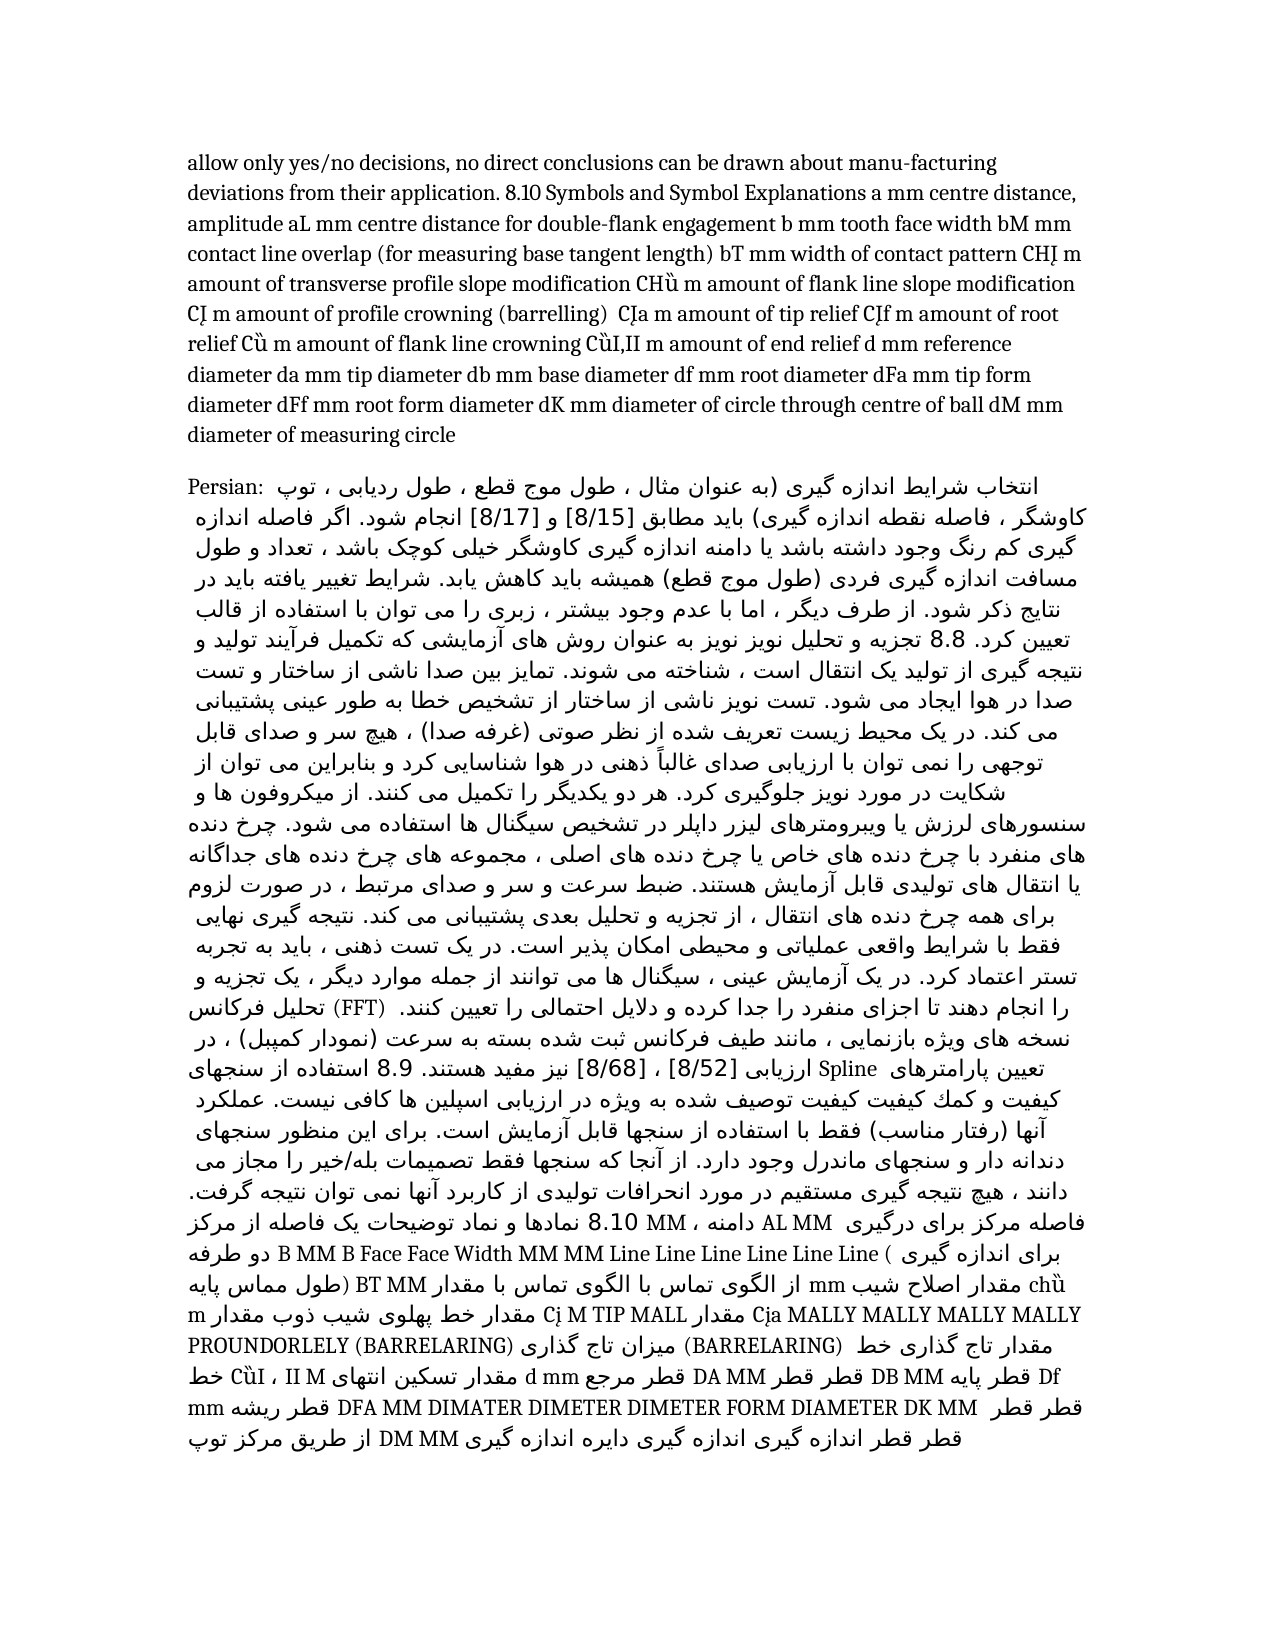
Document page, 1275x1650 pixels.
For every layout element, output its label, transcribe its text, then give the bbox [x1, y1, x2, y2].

text Persian: انتخاب شرایط اندازه گیری (به عنوان مثال ، طول موج قطع ، طول ردیابی ، توپ کاوشگر ، فاصله نقطه اندازه گیری) باید مطابق [8/15] و [8/17] انجام شود. اگر فاصله اندازه گیری کم رنگ وجود داشته باشد یا دامنه اندازه گیری کاوشگر خیلی کوچک باشد ، تعداد و طول مسافت اندازه گیری فردی (طول موج قطع) همیشه باید کاهش یابد. شرایط تغییر یافته باید در نتایج ذکر شود. از طرف دیگر ، اما با عدم وجود بیشتر ، زبری را می توان با استفاده از قالب تعیین کرد. 8.8 تجزیه و تحلیل نویز نویز به عنوان روش های آزمایشی که تکمیل فرآیند تولید و نتیجه گیری از تولید یک انتقال است ، شناخته می شوند. تمایز بین صدا ناشی از ساختار و تست صدا در هوا ایجاد می شود. تست نویز ناشی از ساختار از تشخیص خطا به طور عینی پشتیبانی می کند. در یک محیط زیست تعریف شده از نظر صوتی (غرفه صدا) ، هیچ سر و صدای قابل توجهی را نمی توان با ارزیابی صدای غالباً ذهنی در هوا شناسایی کرد و بنابراین می توان از شکایت در مورد نویز جلوگیری کرد. هر دو یکدیگر را تکمیل می کنند. از میکروفون ها و سنسورهای لرزش یا ویبرومترهای لیزر داپلر در تشخیص سیگنال ها استفاده می شود. چرخ دنده های منفرد با چرخ دنده های خاص یا چرخ دنده های اصلی ، مجموعه های چرخ دنده های جداگانه یا انتقال های تولیدی قابل آزمایش هستند. ضبط سرعت و سر و صدای مرتبط ، در صورت لزوم برای همه چرخ دنده های انتقال ، از تجزیه و تحلیل بعدی پشتیبانی می کند. نتیجه گیری نهایی فقط با شرایط واقعی عملیاتی و محیطی امکان پذیر است. در یک تست ذهنی ، باید به تجربه تستر اعتماد کرد. در یک آزمایش عینی ، سیگنال ها می توانند از جمله موارد دیگر ، یک تجزیه و تحلیل فرکانس (FFT) را انجام دهند تا اجزای منفرد را جدا کرده و دلایل احتمالی را تعیین کنند. نسخه های ویژه بازنمایی ، مانند طیف فرکانس ثبت شده بسته به سرعت (نمودار کمپبل) ، در ارزیابی [8/52] ، [8/68] نیز مفید هستند. 8.9 استفاده از سنجهای Spline تعیین پارامترهای كیفیت و كمك كیفیت كیفیت توصیف شده به ویژه در ارزیابی اسپلین ها كافی نیست. عملکرد آنها (رفتار مناسب) فقط با استفاده از سنجها قابل آزمایش است. برای این منظور سنجهای دندانه دار و سنجهای ماندرل وجود دارد. از آنجا که سنجها فقط تصمیمات بله/خیر را مجاز می دانند ، هیچ نتیجه گیری مستقیم در مورد انحرافات تولیدی از کاربرد آنها نمی توان نتیجه گرفت. 8.10 نمادها و نماد توضیحات یک فاصله از مرکز MM ، دامنه AL MM فاصله مرکز برای درگیری دو طرفه B MM B Face Face Width MM MM Line Line Line Line Line Line (برای اندازه گیری طول مماس پایه) BT MM از الگوی تماس با الگوی تماس با مقدار mm مقدار اصلاح شیب chȕ m مقدار خط پهلوی شیب ذوب مقدار Cį M TIP MALL مقدار Cįa MALLY MALLY MALLY MALLY PROUNDORLELY (BARRELARING) میزان تاج گذاری (BARRELARING) مقدار تاج گذاری خط خط CȕI ، II M مقدار تسکین انتهای d mm قطر مرجع DA MM قطر قطر DB MM قطر پایه Df mm قطر ریشه DFA MM DIMATER DIMETER DIMETER FORM DIAMETER DK MM قطر قطر از طریق مرکز توپ DM MM قطر قطر اندازه گیری اندازه گیری دایره اندازه گیری [187, 473, 1087, 1452]
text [187, 150, 1087, 448]
